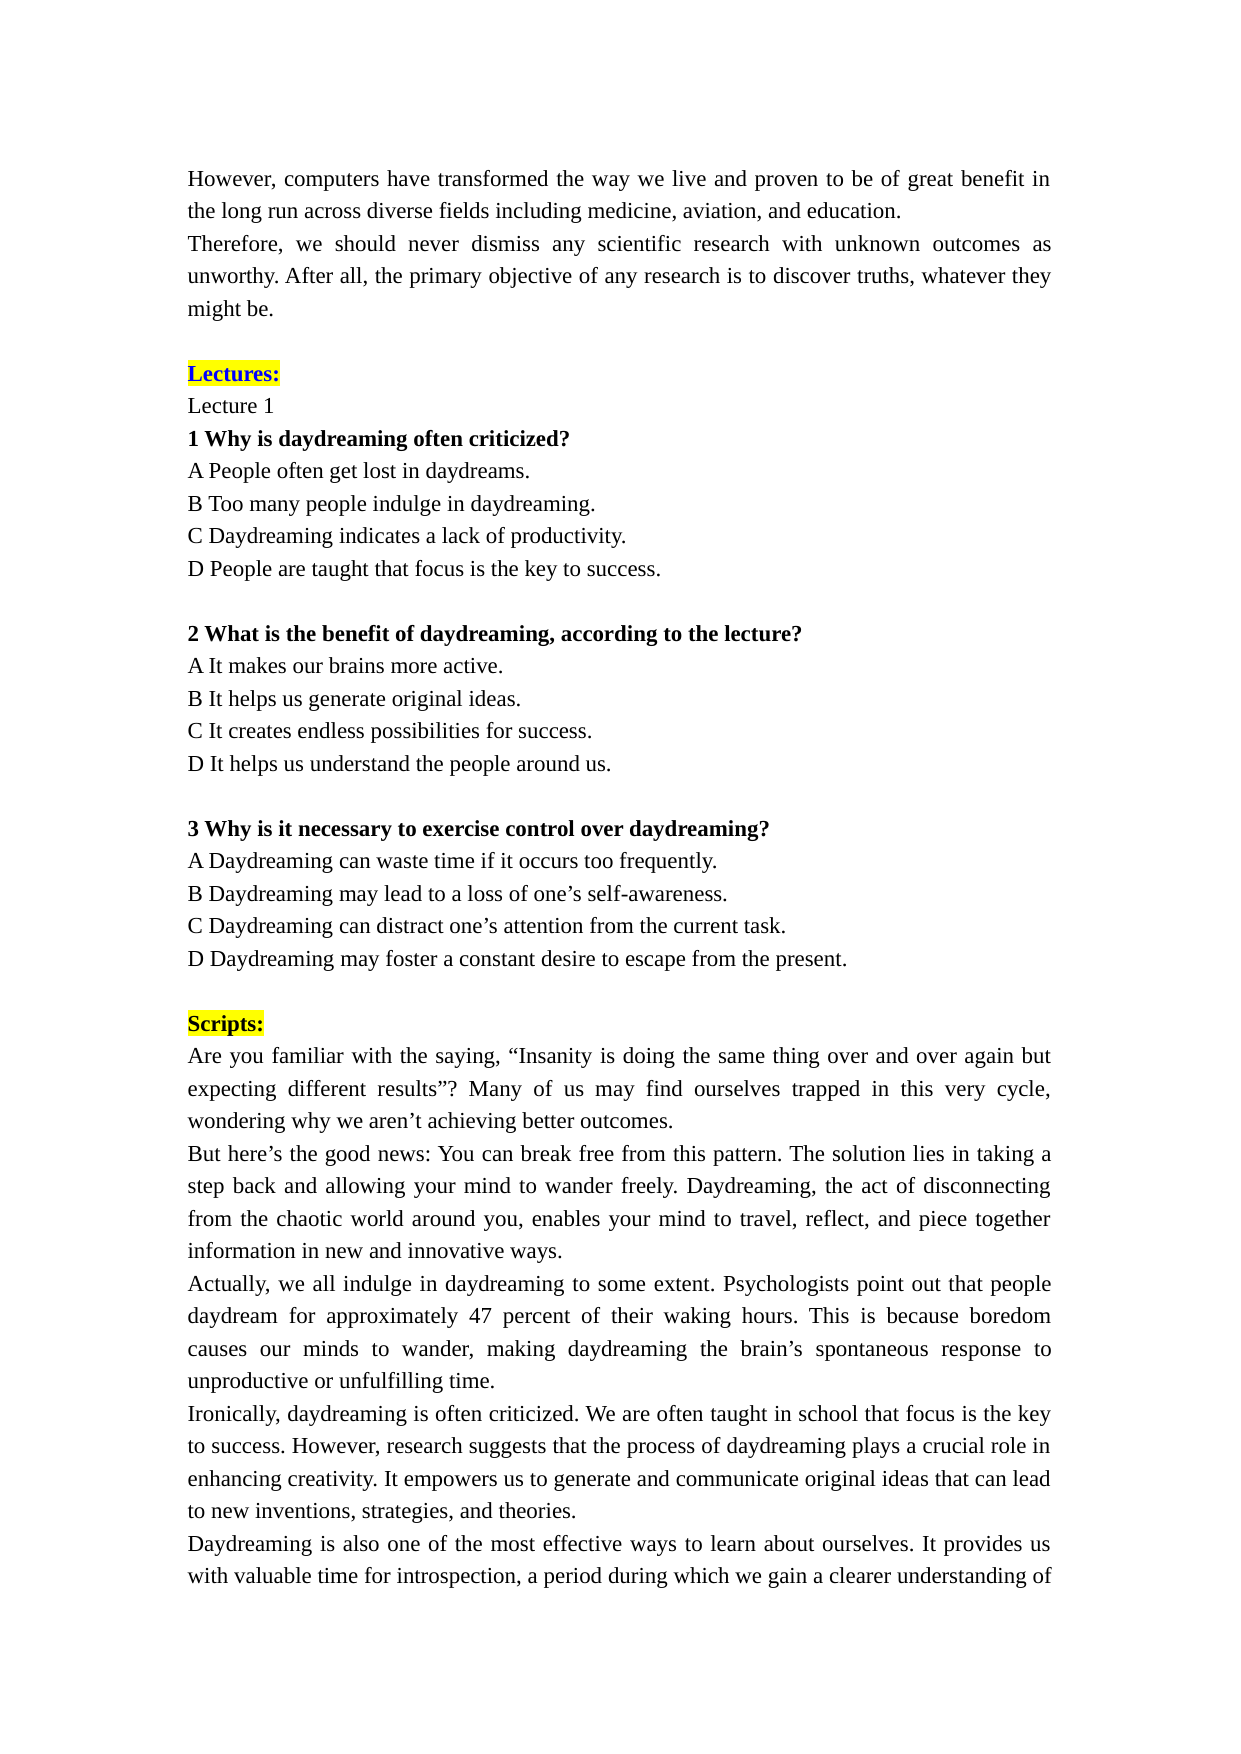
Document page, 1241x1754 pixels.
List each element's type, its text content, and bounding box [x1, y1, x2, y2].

text D People are taught that focus is the key to success. [187, 552, 1053, 584]
text Lecture 1 [187, 389, 1053, 422]
text A People often get lost in daydreams. [187, 454, 1053, 487]
text D It helps us understand the people around us. [187, 747, 1053, 779]
text C It creates endless possibilities for success. [187, 714, 1053, 747]
text But here’s the good news: You can break free from this pattern. The solution lies in taking a step back and allowing your mind to wander freely. Daydreaming, the act of disconnecting from the chaotic world around you, enables your mind to travel, reflect, and piece together information in new and innovative ways. [187, 1137, 1053, 1267]
text Ironically, daydreaming is often criticized. We are often taught in school that focus is the key to success. However, research suggests that the process of daydreaming plays a crucial role in enhancing creativity. It empowers us to generate and communicate original ideas that can lead to new inventions, strategies, and theories. [187, 1397, 1053, 1527]
text A Daydreaming can waste time if it occurs too frequently. [187, 844, 1053, 877]
text Are you familiar with the saying, “Insanity is doing the same thing over and over again but expecting different results”? Many of us may find ourselves trapped in this very cycle, wondering why we aren’t achieving better outcomes. [187, 1039, 1053, 1137]
text Scripts: [187, 1007, 1053, 1039]
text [187, 1527, 1053, 1592]
text Lectures: [187, 357, 1053, 389]
text B Daydreaming may lead to a loss of one’s self-awareness. [187, 877, 1053, 909]
text 3 Why is it necessary to exercise control over daydreaming? [187, 812, 1053, 844]
text A It makes our brains more active. [187, 649, 1053, 682]
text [187, 162, 1053, 227]
text B Too many people indulge in daydreaming. [187, 487, 1053, 519]
text C Daydreaming can distract one’s attention from the current task. [187, 909, 1053, 942]
text B It helps us generate original ideas. [187, 682, 1053, 714]
text C Daydreaming indicates a lack of productivity. [187, 519, 1053, 552]
text 1 Why is daydreaming often criticized? [187, 422, 1053, 454]
text Therefore, we should never dismiss any scientific research with unknown outcomes as unworthy. After all, the primary objective of any research is to discover truths, whatever they might be. [187, 227, 1053, 324]
text Actually, we all indulge in daydreaming to some extent. Psychologists point out that people daydream for approximately 47 percent of their waking hours. This is because boredom causes our minds to wander, making daydreaming the brain’s spontaneous response to unproductive or unfulfilling time. [187, 1267, 1053, 1397]
text D Daydreaming may foster a constant desire to escape from the present. [187, 942, 1053, 974]
text 2 What is the benefit of daydreaming, according to the lecture? [187, 617, 1053, 649]
